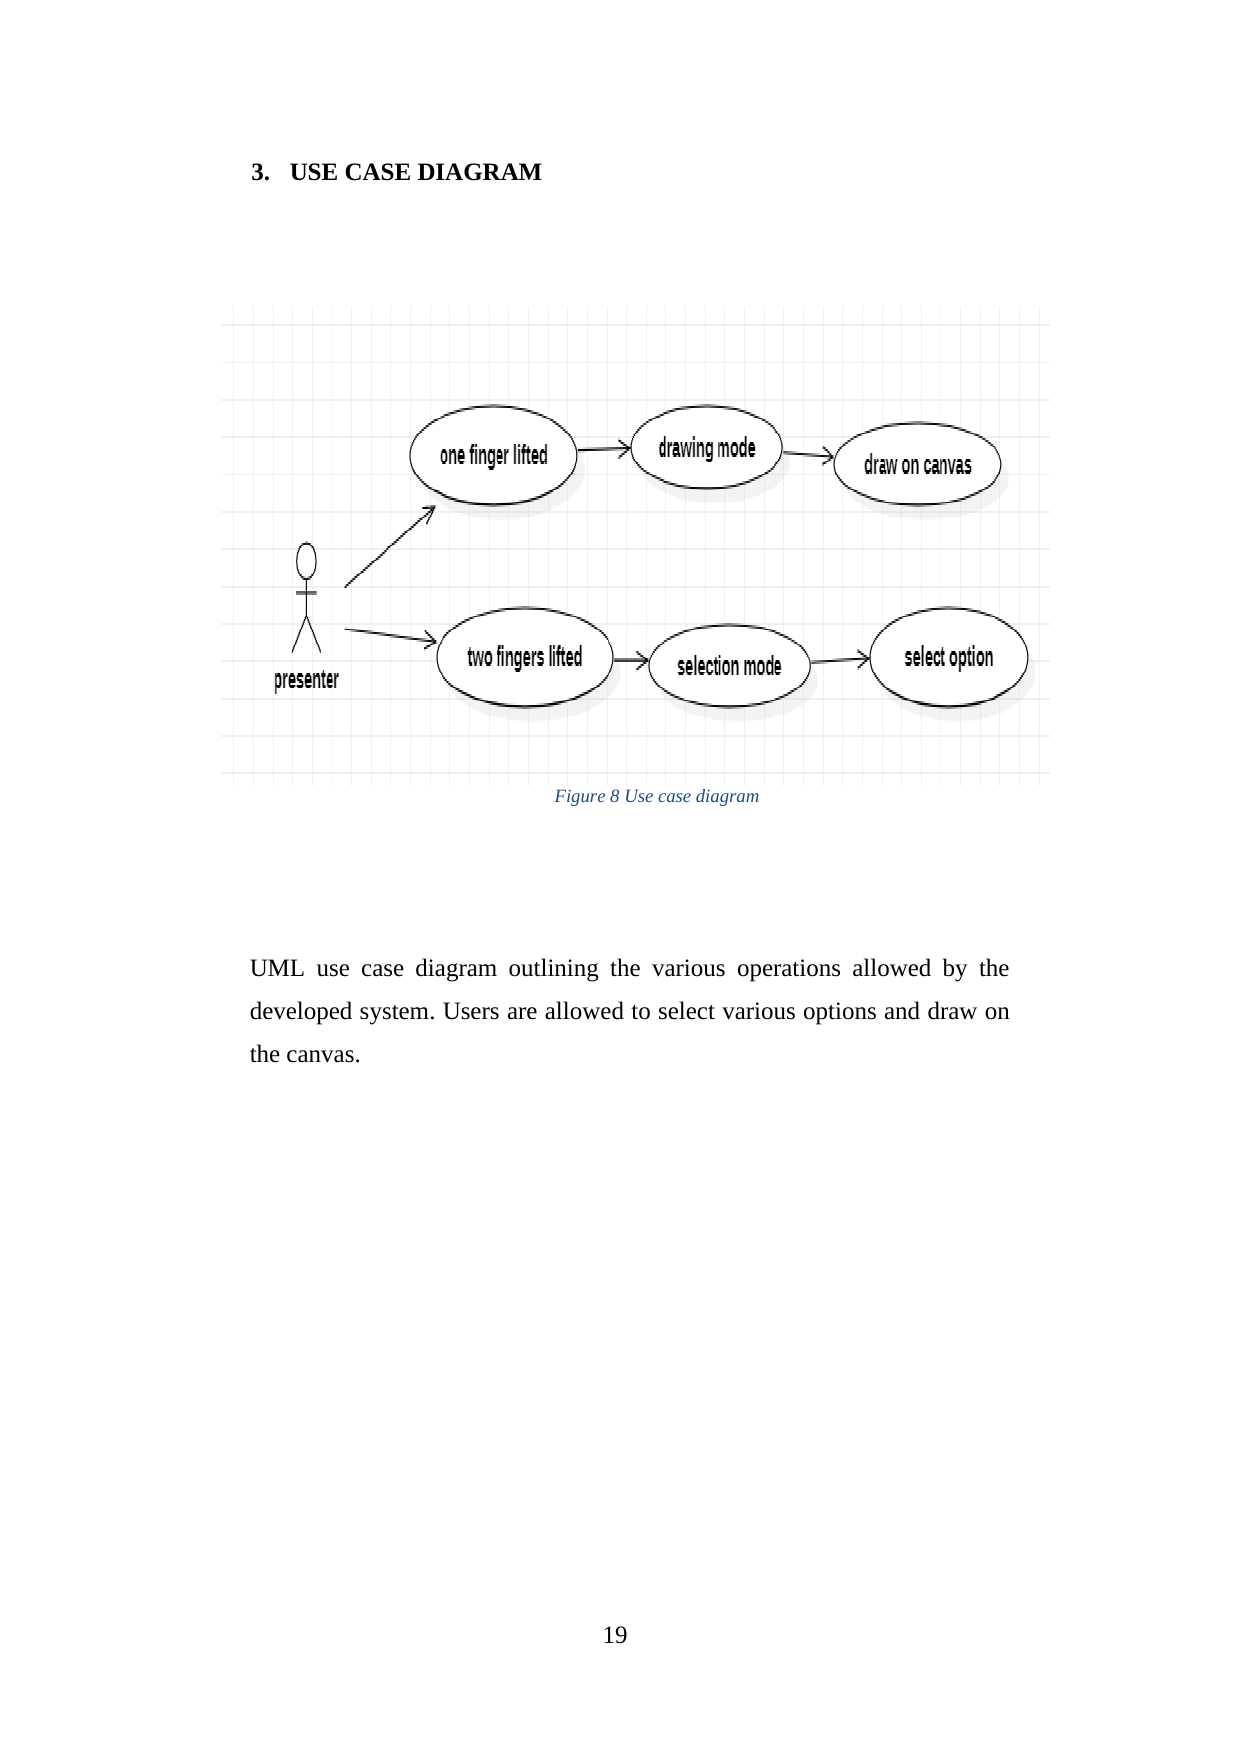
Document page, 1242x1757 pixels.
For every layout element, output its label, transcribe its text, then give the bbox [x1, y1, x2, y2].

subtitle USE CASE DIAGRAM [251, 157, 1094, 186]
text Figure 8 Use case diagram [221, 785, 1094, 807]
text UML use case diagram outlining the various operations allowed by the developed system. Users are allowed to select various options and draw on the canvas. [249, 953, 1011, 1068]
picture [221, 306, 1051, 786]
